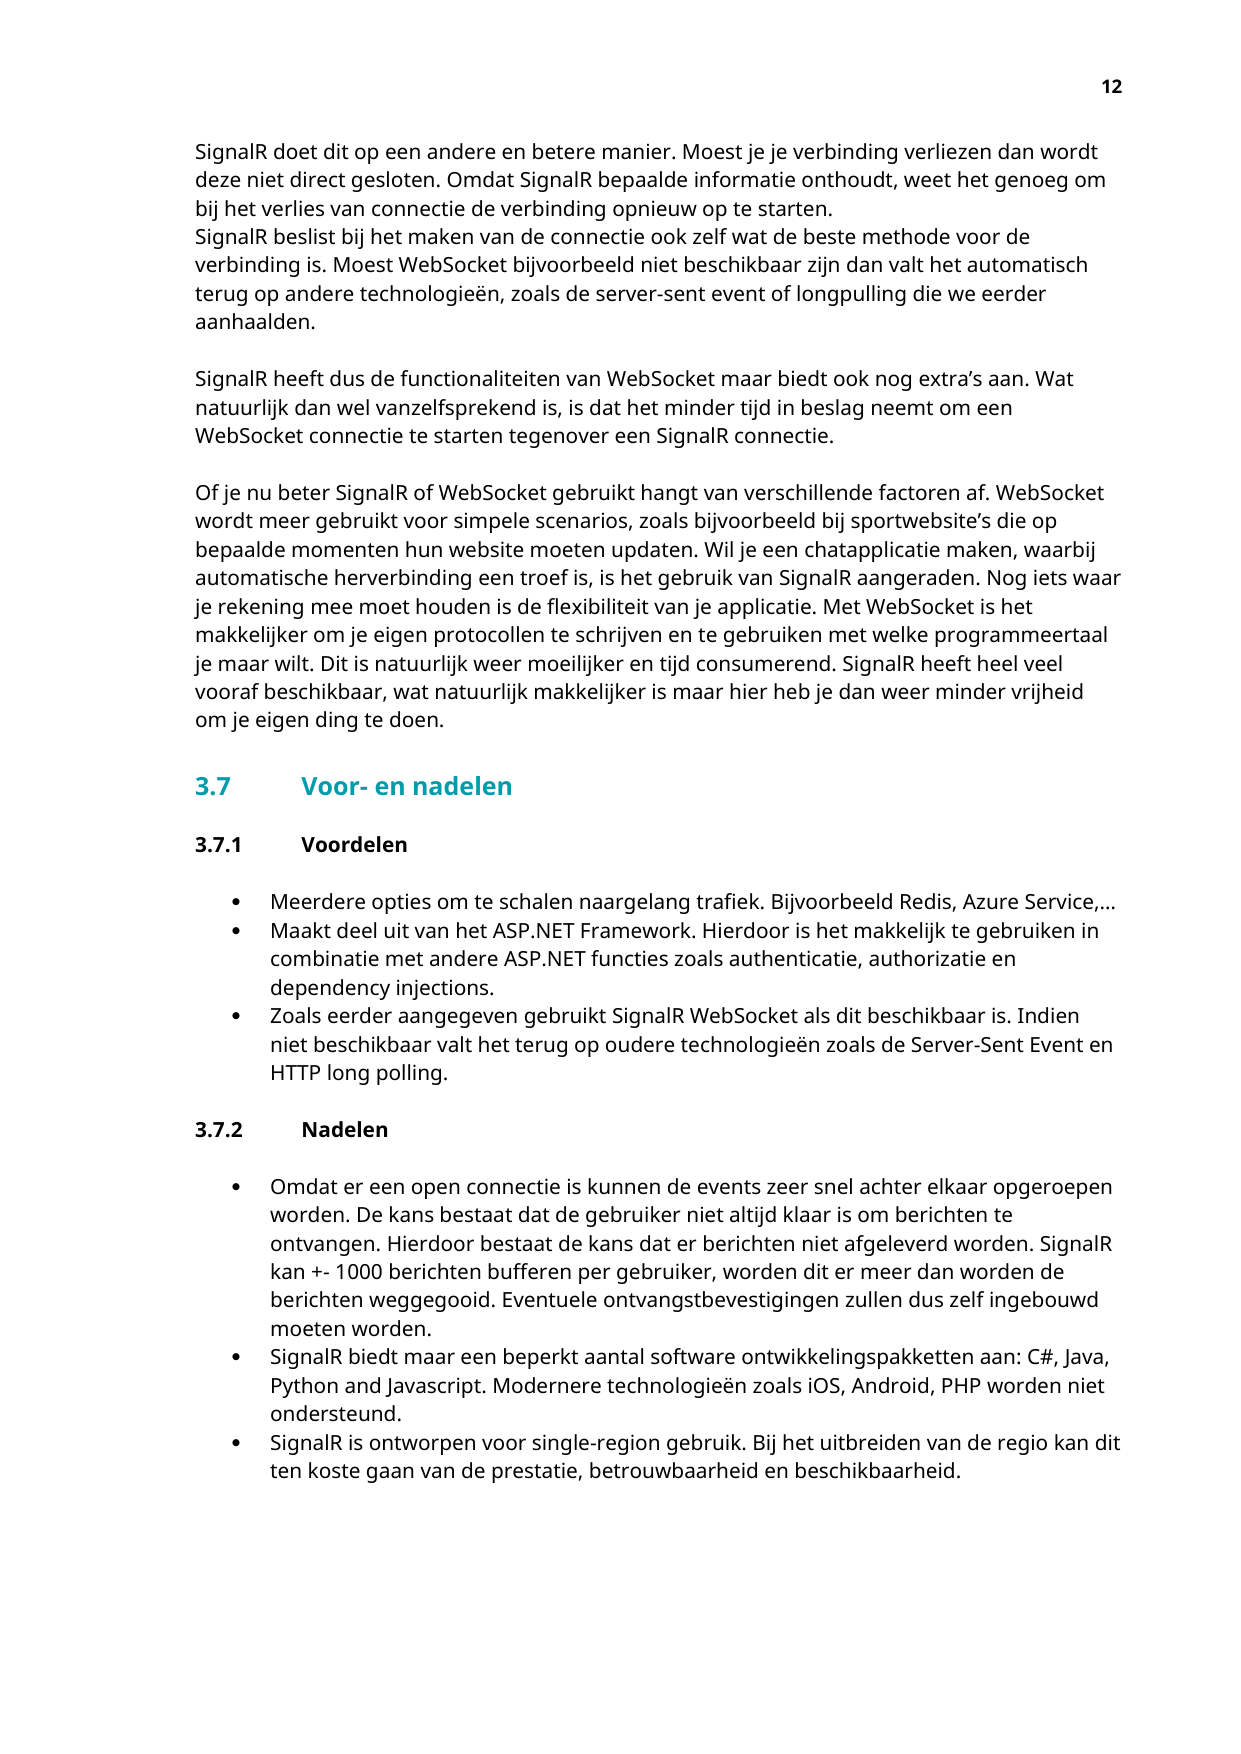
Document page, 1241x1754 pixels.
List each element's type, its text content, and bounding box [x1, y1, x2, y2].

text Of je nu beter SignalR of WebSocket gebruikt hangt van verschillende factoren af. WebSocket wordt meer gebruikt voor simpele scenarios, zoals bijvoorbeeld bij sportwebsite’s die op bepaalde momenten hun website moeten updaten. Wil je een chatapplicatie maken, waarbij automatische herverbinding een troef is, is het gebruik van SignalR aangeraden. Nog iets waar je rekening mee moet houden is de flexibiliteit van je applicatie. Met WebSocket is het makkelijker om je eigen protocollen te schrijven en te gebruiken met welke programmeertaal je maar wilt. Dit is natuurlijk weer moeilijker en tijd consumerend. SignalR heeft heel veel vooraf beschikbaar, wat natuurlijk makkelijker is maar hier heb je dan weer minder vrijheid om je eigen ding te doen. [195, 478, 1122, 734]
list Maakt deel uit van het ASP.NET Framework. Hierdoor is het makkelijk te gebruiken in combinatie met andere ASP.NET functies zoals authenticatie, authorizatie en dependency injections. [232, 916, 1122, 1001]
list Meerdere opties om te schalen naargelang trafiek. Bijvoorbeeld Redis, Azure Service,… [232, 887, 1122, 916]
subtitle Voordelen [195, 831, 1122, 859]
subtitle Voor- en nadelen [195, 768, 1122, 802]
list Omdat er een open connectie is kunnen de events zeer snel achter elkaar opgeroepen worden. De kans bestaat dat de gebruiker niet altijd klaar is om berichten te ontvangen. Hierdoor bestaat de kans dat er berichten niet afgeleverd worden. SignalR kan +- 1000 berichten bufferen per gebruiker, worden dit er meer dan worden de berichten weggegooid. Eventuele ontvangstbevestigingen zullen dus zelf ingebouwd moeten worden. [232, 1172, 1122, 1342]
text SignalR doet dit op een andere en betere manier. Moest je je verbinding verliezen dan wordt deze niet direct gesloten. Omdat SignalR bepaalde informatie onthoudt, weet het genoeg om bij het verlies van connectie de verbinding opnieuw op te starten. [195, 137, 1122, 222]
text SignalR heeft dus de functionaliteiten van WebSocket maar biedt ook nog extra’s aan. Wat natuurlijk dan wel vanzelfsprekend is, is dat het minder tijd in beslag neemt om een WebSocket connectie te starten tegenover een SignalR connectie. [195, 364, 1122, 450]
subtitle Nadelen [195, 1115, 1122, 1143]
list SignalR biedt maar een beperkt aantal software ontwikkelingspakketten aan: C#, Java, Python and Javascript. Modernere technologieën zoals iOS, Android, PHP worden niet ondersteund. [232, 1342, 1122, 1428]
list SignalR is ontworpen voor single-region gebruik. Bij het uitbreiden van de regio kan dit ten koste gaan van de prestatie, betrouwbaarheid en beschikbaarheid. [232, 1428, 1122, 1485]
list Zoals eerder aangegeven gebruikt SignalR WebSocket als dit beschikbaar is. Indien niet beschikbaar valt het terug op oudere technologieën zoals de Server-Sent Event en HTTP long polling. [232, 1001, 1122, 1087]
text SignalR beslist bij het maken van de connectie ook zelf wat de beste methode voor de verbinding is. Moest WebSocket bijvoorbeeld niet beschikbaar zijn dan valt het automatisch terug op andere technologieën, zoals de server-sent event of longpulling die we eerder aanhaalden. [195, 222, 1122, 336]
